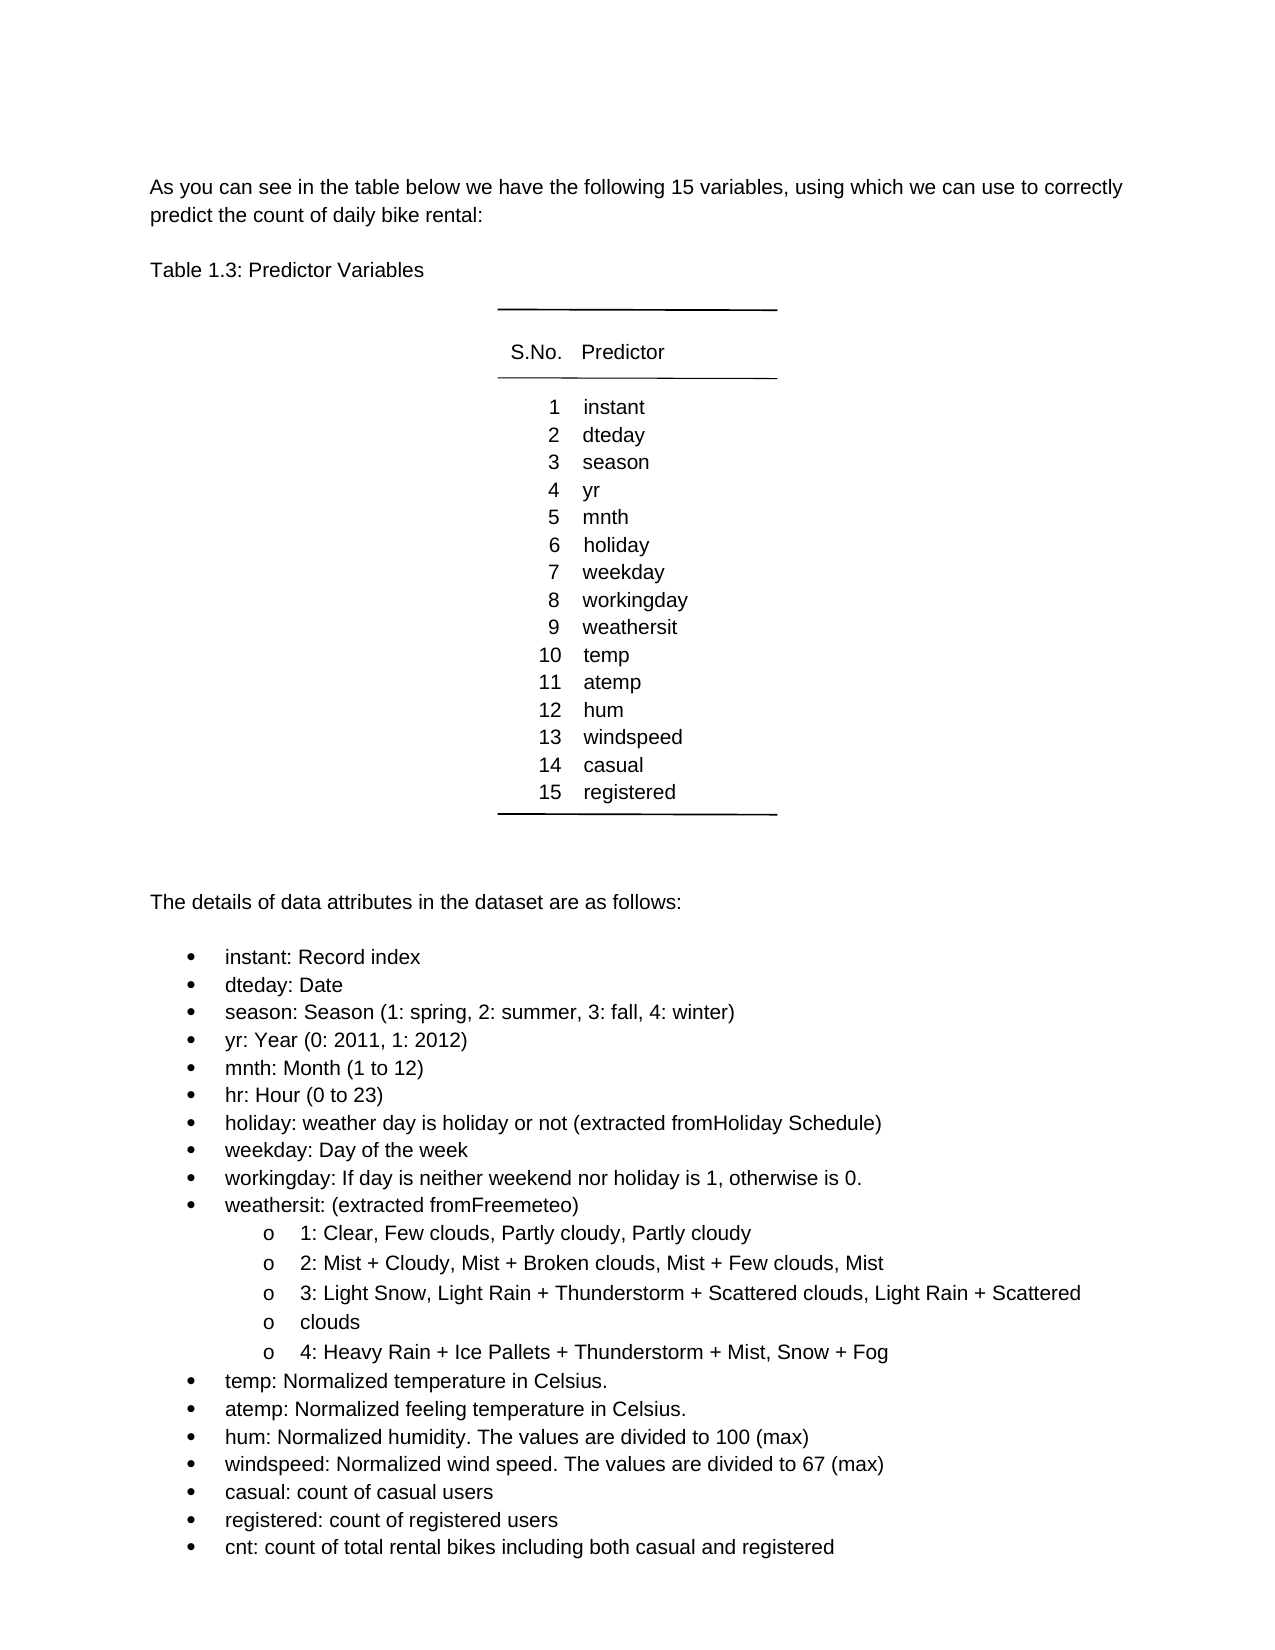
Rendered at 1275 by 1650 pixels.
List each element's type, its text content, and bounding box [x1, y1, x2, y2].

list yr: Year (0: 2011, 1: 2012) [187, 1028, 1125, 1052]
text The details of data attributes in the dataset are as follows: [150, 890, 1125, 914]
list windspeed [538, 725, 1125, 749]
text Table 1.3: Predictor Variables [150, 257, 1125, 281]
list dteday: Date [187, 972, 1125, 997]
list 2: Mist + Cloudy, Mist + Broken clouds, Mist + Few clouds, Mist [262, 1251, 1125, 1276]
list 3: Light Snow, Light Rain + Thunderstorm + Scattered clouds, Light Rain + Scattered [262, 1280, 1125, 1306]
text 2 dteday [548, 422, 1125, 446]
list 1: Clear, Few clouds, Partly cloudy, Partly cloudy [262, 1221, 1125, 1247]
list season: Season (1: spring, 2: summer, 3: fall, 4: winter) [187, 1000, 1125, 1024]
list weekday: Day of the week [187, 1138, 1125, 1162]
list casual [538, 752, 1125, 776]
list temp [538, 642, 1125, 666]
text 4 yr [548, 477, 1125, 501]
text 9 weathersit [548, 615, 1125, 639]
text 5 mnth [548, 505, 1125, 529]
list instant: Record index [187, 945, 1125, 969]
list atemp [538, 670, 1125, 694]
list workingday: If day is neither weekend nor holiday is 1, otherwise is 0. [187, 1166, 1125, 1190]
list hr: Hour (0 to 23) [187, 1083, 1125, 1107]
list hum: Normalized humidity. The values are divided to 100 (max) [187, 1424, 1125, 1449]
text As you can see in the table below we have the following 15 variables, using which we can use to correctly predict the count of daily bike rental: [149, 175, 1125, 226]
list cnt: count of total rental bikes including both casual and registered [187, 1535, 1125, 1559]
text 7 weekday [548, 560, 1125, 584]
list clouds [262, 1310, 1125, 1336]
list weathersit: (extracted fromFreemeteo) [187, 1193, 1125, 1217]
list holiday: weather day is holiday or not (extracted fromHoliday Schedule) [187, 1111, 1125, 1134]
text 8 workingday [548, 587, 1125, 611]
list holiday [549, 532, 1125, 556]
list 4: Heavy Rain + Ice Pallets + Thunderstorm + Mist, Snow + Fog [262, 1340, 1125, 1366]
list instant [549, 395, 1125, 419]
text 3 season [548, 450, 1125, 474]
list registered [538, 780, 1125, 804]
list atemp: Normalized feeling temperature in Celsius. [187, 1397, 1125, 1421]
list mnth: Month (1 to 12) [187, 1055, 1125, 1079]
list windspeed: Normalized wind speed. The values are divided to 67 (max) [187, 1452, 1125, 1476]
text S.No. Predictor [510, 340, 1125, 364]
list hum [538, 697, 1125, 721]
list registered: count of registered users [187, 1507, 1125, 1531]
list casual: count of casual users [187, 1480, 1125, 1504]
list temp: Normalized temperature in Celsius. [187, 1369, 1125, 1393]
